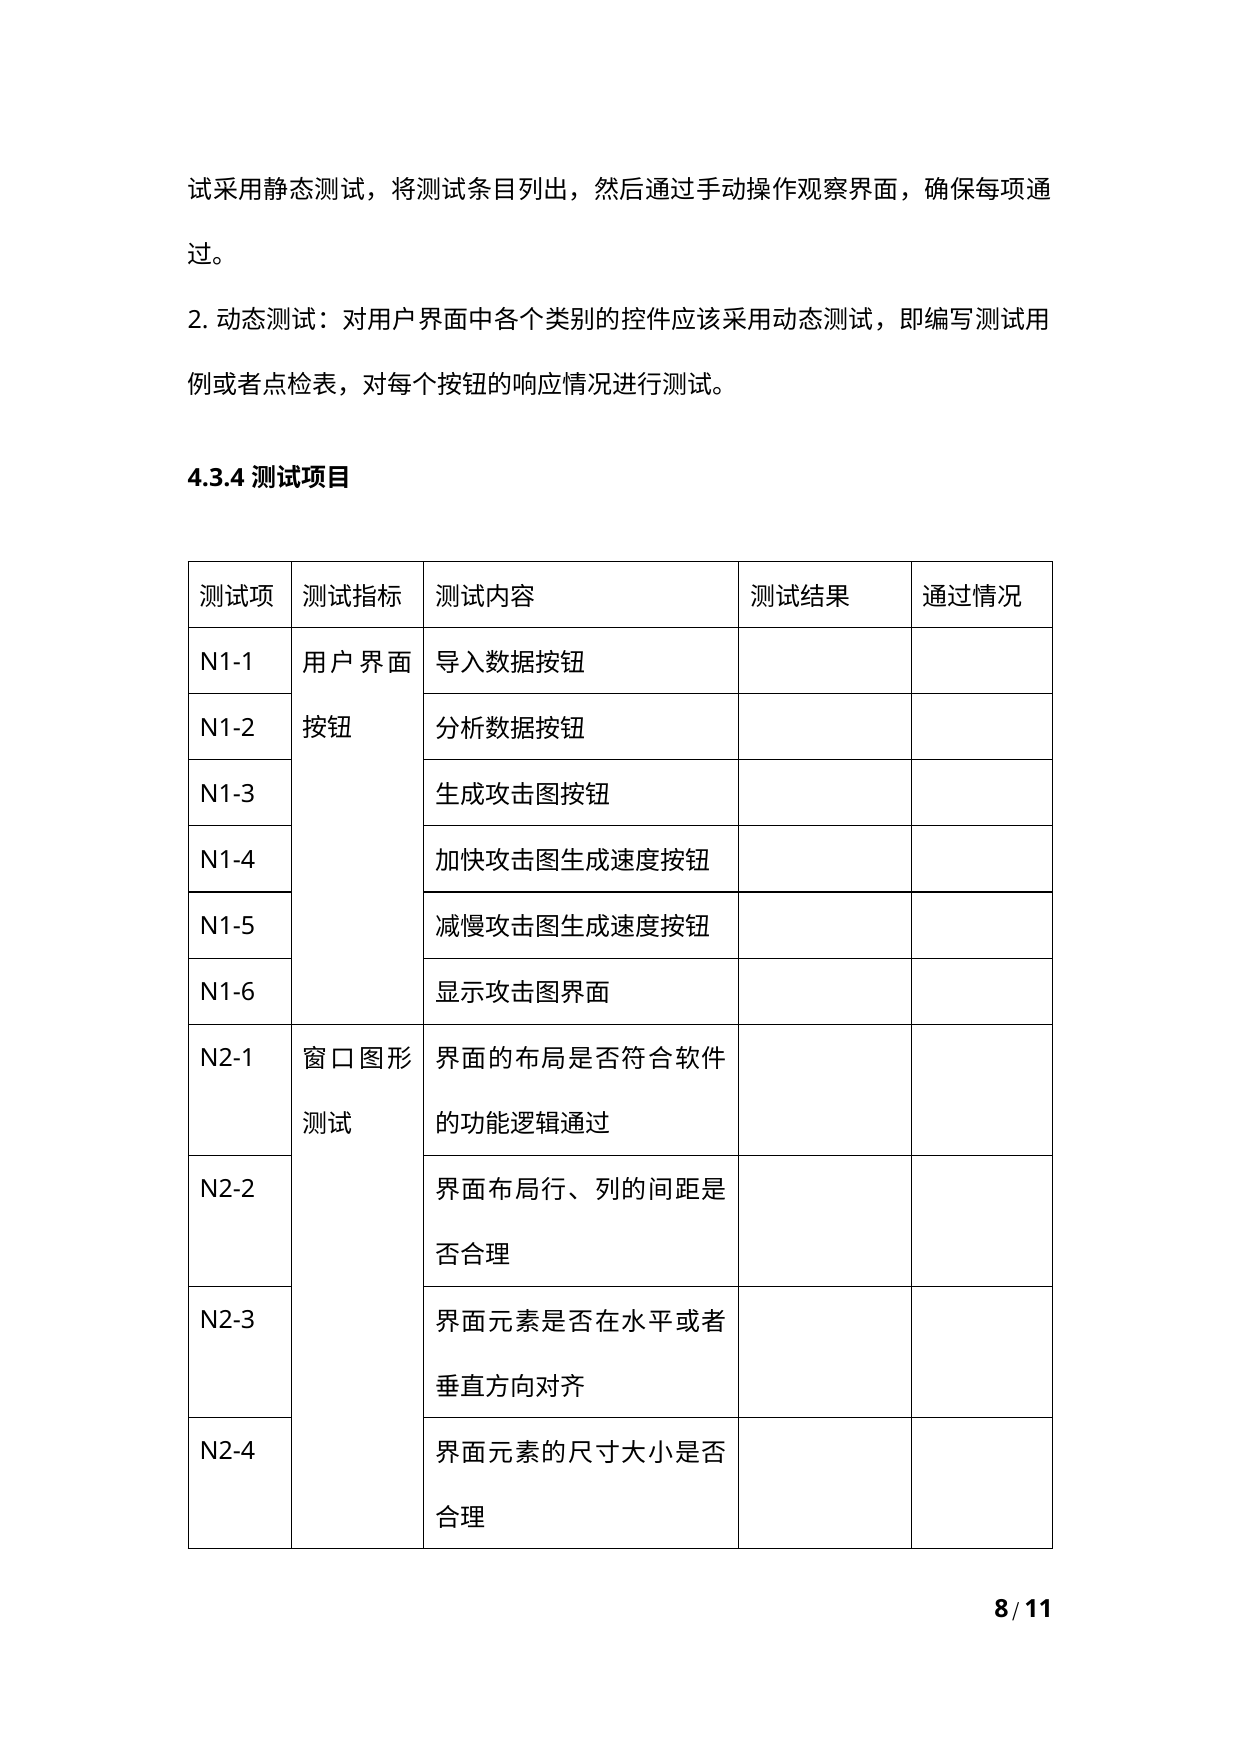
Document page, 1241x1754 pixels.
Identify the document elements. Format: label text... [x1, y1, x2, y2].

table_cell N1-5 [189, 893, 291, 957]
table_cell [912, 694, 1052, 759]
table_cell N1-6 [189, 959, 291, 1023]
table_cell N2-1 [189, 1025, 291, 1154]
table_cell 界面布局行、列的间距是否合理 [424, 1156, 738, 1286]
table_cell [912, 628, 1052, 693]
table_cell 加快攻击图生成速度按钮 [424, 826, 738, 891]
table_cell [912, 1287, 1052, 1417]
table_cell [739, 760, 911, 825]
table_cell 窗口图形测试 [292, 1025, 423, 1548]
table_cell [739, 1418, 911, 1548]
table_cell 分析数据按钮 [424, 694, 738, 759]
subtitle 4.3.4 测试项目 [187, 443, 1053, 508]
text 2. 动态测试：对用户界面中各个类别的控件应该采用动态测试，即编写测试用例或者点检表，对每个按钮的响应情况进行测试。 [187, 286, 1053, 416]
table_cell 减慢攻击图生成速度按钮 [424, 893, 738, 957]
table_cell [739, 826, 911, 891]
table_cell N1-2 [189, 694, 291, 759]
table_header 测试项 [189, 562, 291, 627]
table_cell 导入数据按钮 [424, 628, 738, 693]
table_cell N2-4 [189, 1418, 291, 1548]
table_cell 显示攻击图界面 [424, 959, 738, 1023]
table_cell [739, 1156, 911, 1286]
table_cell N1-4 [189, 826, 291, 891]
table_cell [912, 826, 1052, 891]
table_cell [739, 1287, 911, 1417]
table_header 测试指标 [292, 562, 423, 627]
table_header 测试内容 [424, 562, 738, 627]
table_cell [912, 959, 1052, 1023]
table_cell 界面元素的尺寸大小是否 合理 [424, 1418, 738, 1548]
table_cell [912, 1025, 1052, 1154]
table_cell [912, 1418, 1052, 1548]
table_cell [912, 893, 1052, 957]
table_cell 生成攻击图按钮 [424, 760, 738, 825]
table_cell [912, 760, 1052, 825]
table_cell N2-3 [189, 1287, 291, 1417]
table_cell 用户界面按钮 [292, 628, 423, 1023]
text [187, 156, 1053, 286]
table_cell 界面元素是否在水平或者 垂直方向对齐 [424, 1287, 738, 1417]
table_cell 界面的布局是否符合软件 的功能逻辑通过 [424, 1025, 738, 1154]
table_header 测试结果 [739, 562, 911, 627]
table_cell [739, 694, 911, 759]
table_cell [739, 893, 911, 957]
table_cell [739, 628, 911, 693]
table_cell [739, 1025, 911, 1154]
table_cell [739, 959, 911, 1023]
table_header 通过情况 [912, 562, 1052, 627]
table_cell N2-2 [189, 1156, 291, 1286]
table_cell N1-3 [189, 760, 291, 825]
table_cell N1-1 [189, 628, 291, 693]
table_cell [912, 1156, 1052, 1286]
